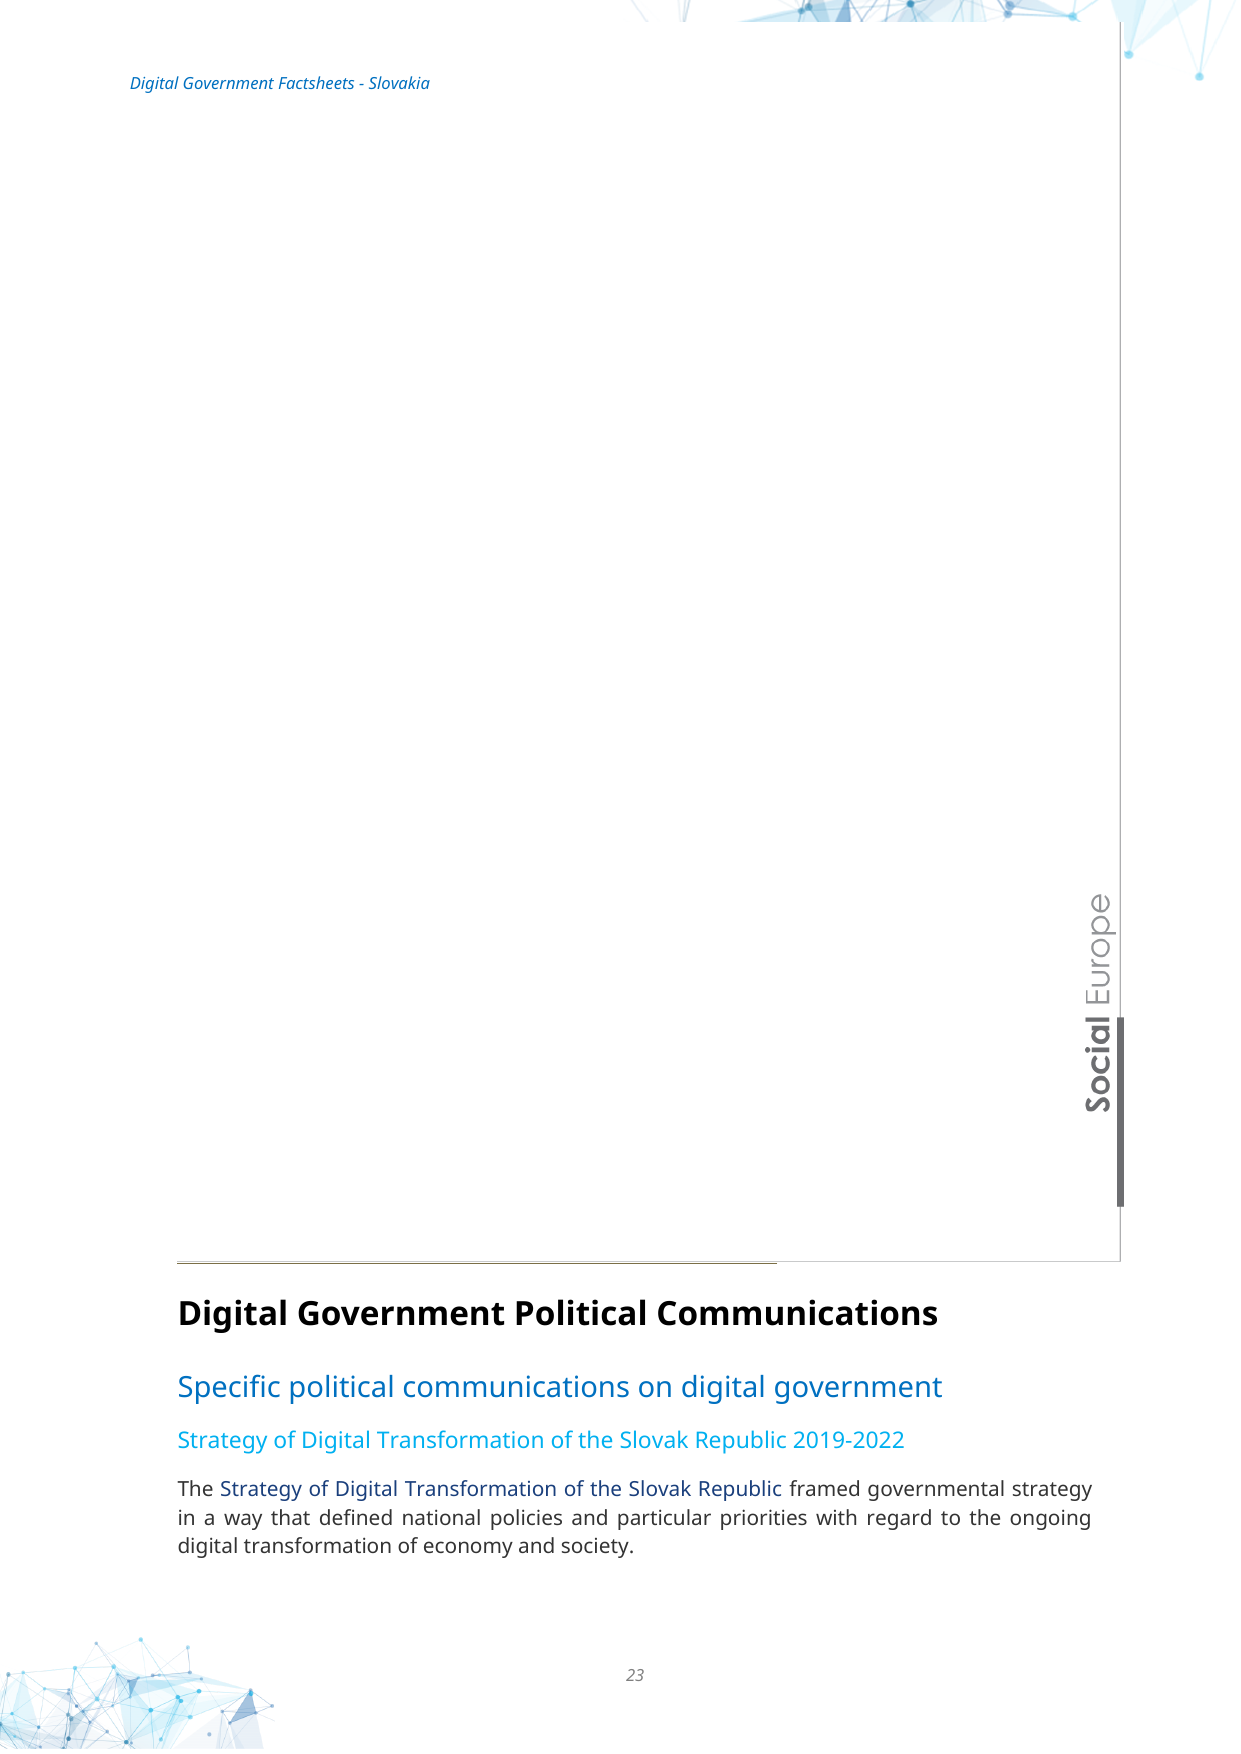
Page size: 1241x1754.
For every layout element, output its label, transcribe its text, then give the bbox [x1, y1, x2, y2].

subtitle Digital Government Political Communications [177, 1289, 1092, 1335]
subtitle Strategy of Digital Transformation of the Slovak Republic 2019-2022 [177, 1424, 1092, 1456]
subtitle Specific political communications on digital government [177, 1366, 1092, 1406]
picture [177, 22, 1124, 1262]
text The Strategy of Digital Transformation of the Slovak Republic framed governmental strategy in a way that defined national policies and particular priorities with regard to the ongoing digital transformation of economy and society. [177, 1474, 1092, 1560]
